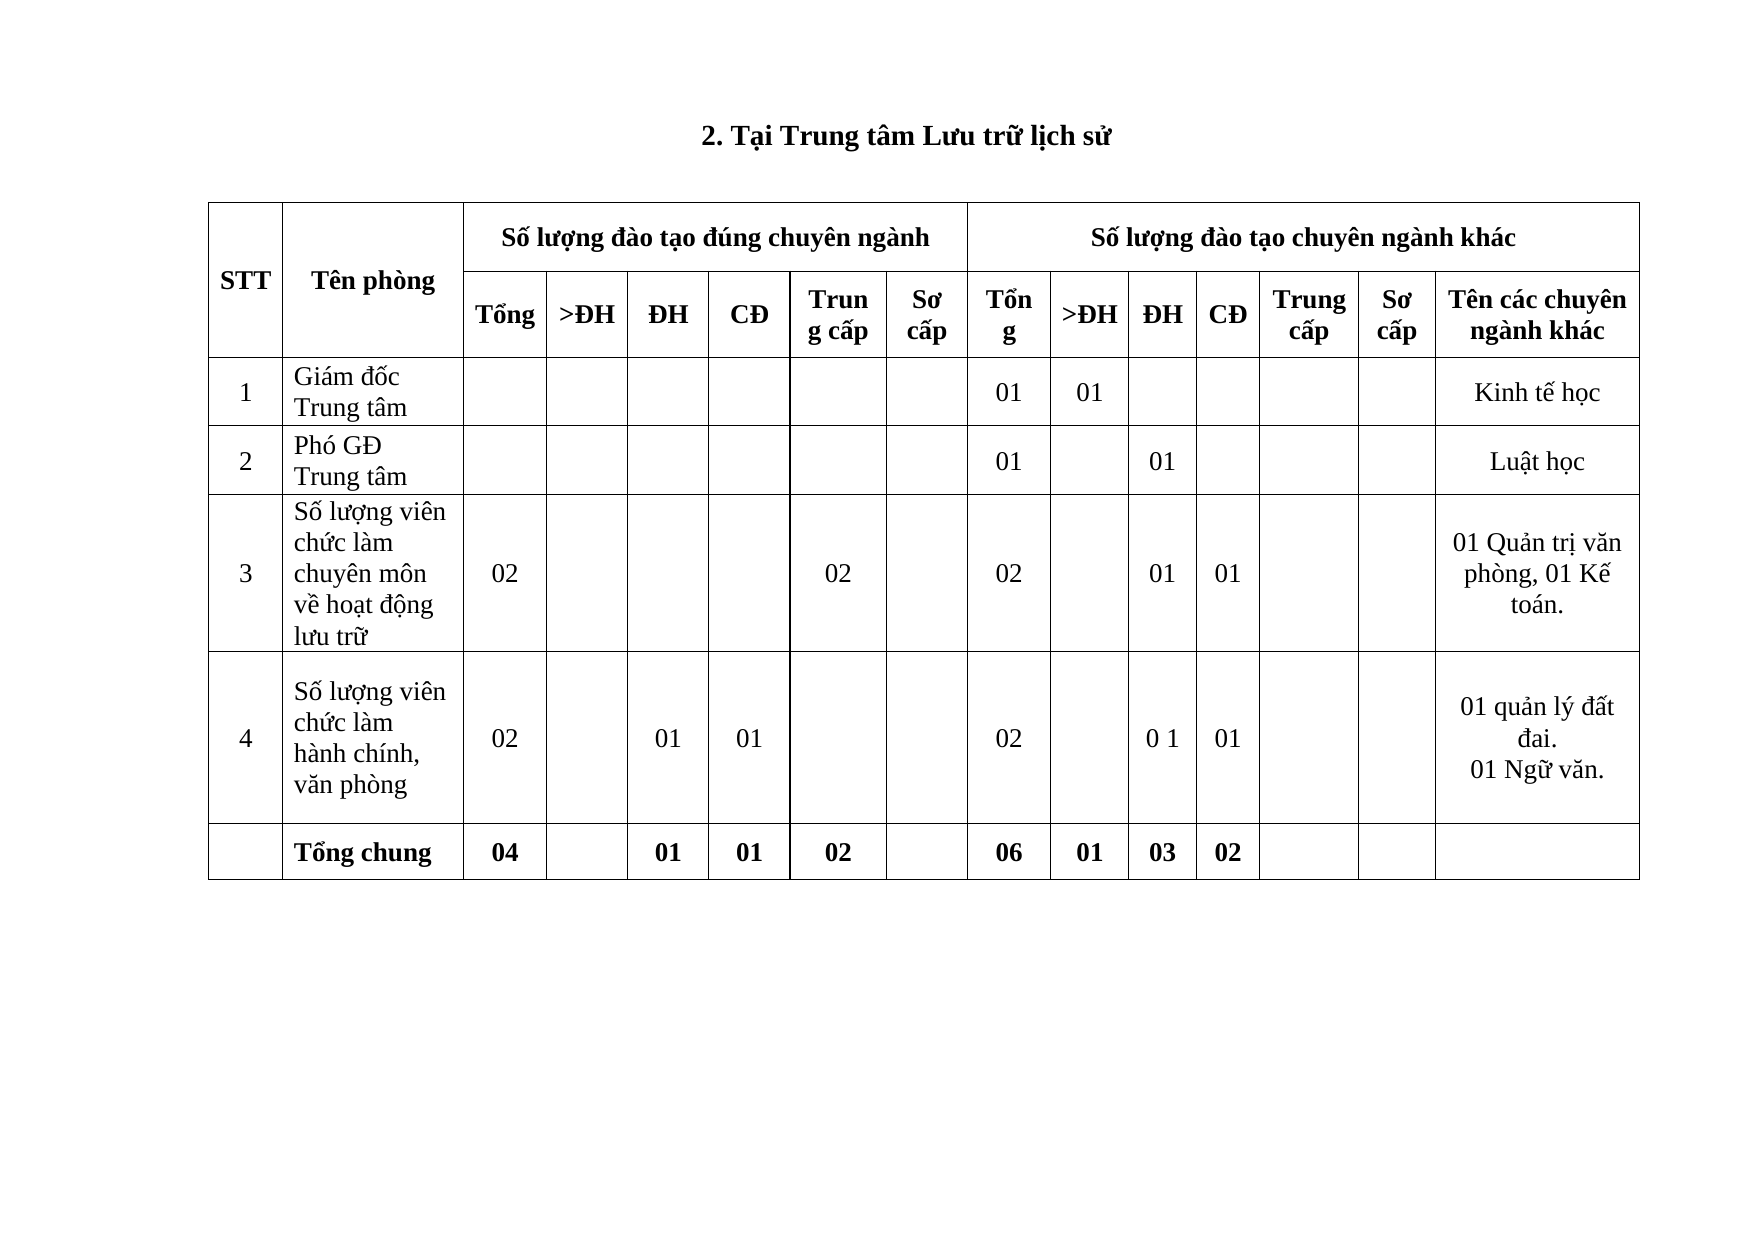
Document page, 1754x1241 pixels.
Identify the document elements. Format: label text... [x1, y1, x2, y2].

table_cell [1260, 652, 1358, 823]
table_cell 01 [709, 652, 789, 823]
table_cell Tổng [968, 272, 1050, 357]
table_cell Luật học [1436, 426, 1639, 494]
table_cell 01 [1129, 426, 1196, 494]
table_cell [1359, 824, 1435, 879]
table_cell [1359, 495, 1435, 651]
table_cell 01 [968, 358, 1050, 425]
table_header STT [209, 203, 282, 357]
table_cell 01 Quản trị văn phòng, 01 Kế toán. [1436, 495, 1639, 651]
table_cell 01 [1129, 495, 1196, 651]
table_cell 06 [968, 824, 1050, 879]
table_cell [709, 426, 789, 494]
table_cell [1436, 824, 1639, 879]
table_cell [1051, 495, 1128, 651]
table_cell >ĐH [547, 272, 627, 357]
table_cell 01 [628, 824, 708, 879]
table_cell 3 [209, 495, 282, 651]
table_cell [1260, 495, 1358, 651]
table_cell [887, 495, 967, 651]
table_cell Kinh tế học [1436, 358, 1639, 425]
table_cell 01 [628, 652, 708, 823]
table_cell [464, 426, 546, 494]
table_header Số lượng đào tạo đúng chuyên ngành [464, 203, 967, 271]
table_cell [887, 824, 967, 879]
table_cell 01 quản lý đất đai. 01 Ngữ văn. [1436, 652, 1639, 823]
table_cell Sơ cấp [1359, 272, 1435, 357]
table_cell 02 [1197, 824, 1259, 879]
table_cell [628, 426, 708, 494]
table_cell 02 [791, 824, 886, 879]
table_cell [547, 652, 627, 823]
table_cell 4 [209, 652, 282, 823]
table_cell [547, 824, 627, 879]
table_cell [464, 358, 546, 425]
table_cell [547, 426, 627, 494]
table_cell Trung cấp [791, 272, 886, 357]
table_cell [887, 358, 967, 425]
table_cell 02 [791, 495, 886, 651]
table_cell Sơ cấp [887, 272, 967, 357]
table_header Tên phòng [283, 203, 463, 357]
table_cell [1197, 358, 1259, 425]
table_cell [628, 495, 708, 651]
table_cell [709, 358, 789, 425]
table_cell ĐH [628, 272, 708, 357]
text 2. Tại Trung tâm Lưu trữ lịch sử [177, 118, 1636, 152]
table_cell 1 [209, 358, 282, 425]
table_cell Số lượng viên chức làm chuyên môn về hoạt động lưu trữ [283, 495, 463, 651]
table_cell 02 [968, 495, 1050, 651]
table_cell Tổng chung [283, 824, 463, 879]
table_cell [1260, 824, 1358, 879]
table_cell [1051, 426, 1128, 494]
table_cell 0 1 [1129, 652, 1196, 823]
table_cell [1359, 652, 1435, 823]
table_cell 02 [968, 652, 1050, 823]
table_cell [1359, 426, 1435, 494]
table_cell [1129, 358, 1196, 425]
table_cell 03 [1129, 824, 1196, 879]
table_cell CĐ [1197, 272, 1259, 357]
table_cell [628, 358, 708, 425]
table_cell Trung cấp [1260, 272, 1358, 357]
table_cell [547, 358, 627, 425]
table_cell >ĐH [1051, 272, 1128, 357]
table_cell 01 [1051, 358, 1128, 425]
table_cell [791, 426, 886, 494]
table_cell [547, 495, 627, 651]
table_cell Phó GĐ Trung tâm [283, 426, 463, 494]
table_cell Số lượng viên chức làm hành chính, văn phòng [283, 652, 463, 823]
table_cell [1260, 426, 1358, 494]
table_cell Giám đốc Trung tâm [283, 358, 463, 425]
table_cell 02 [464, 495, 546, 651]
table_cell [1359, 358, 1435, 425]
table_cell [887, 426, 967, 494]
table_cell 02 [464, 652, 546, 823]
table_header Số lượng đào tạo chuyên ngành khác [968, 203, 1639, 271]
table_cell [209, 824, 282, 879]
table_cell [791, 358, 886, 425]
table_cell [1051, 652, 1128, 823]
table_cell Tên các chuyên ngành khác [1436, 272, 1639, 357]
table_cell Tổng [464, 272, 546, 357]
table_cell 01 [1197, 495, 1259, 651]
table_cell [709, 495, 789, 651]
table_cell [791, 652, 886, 823]
table_cell 04 [464, 824, 546, 879]
table_cell 01 [968, 426, 1050, 494]
table_cell [1260, 358, 1358, 425]
table_cell 01 [709, 824, 789, 879]
table_cell 2 [209, 426, 282, 494]
table_cell ĐH [1129, 272, 1196, 357]
table_cell [1197, 426, 1259, 494]
table_cell 01 [1051, 824, 1128, 879]
table_cell 01 [1197, 652, 1259, 823]
table_cell CĐ [709, 272, 789, 357]
table_cell [887, 652, 967, 823]
